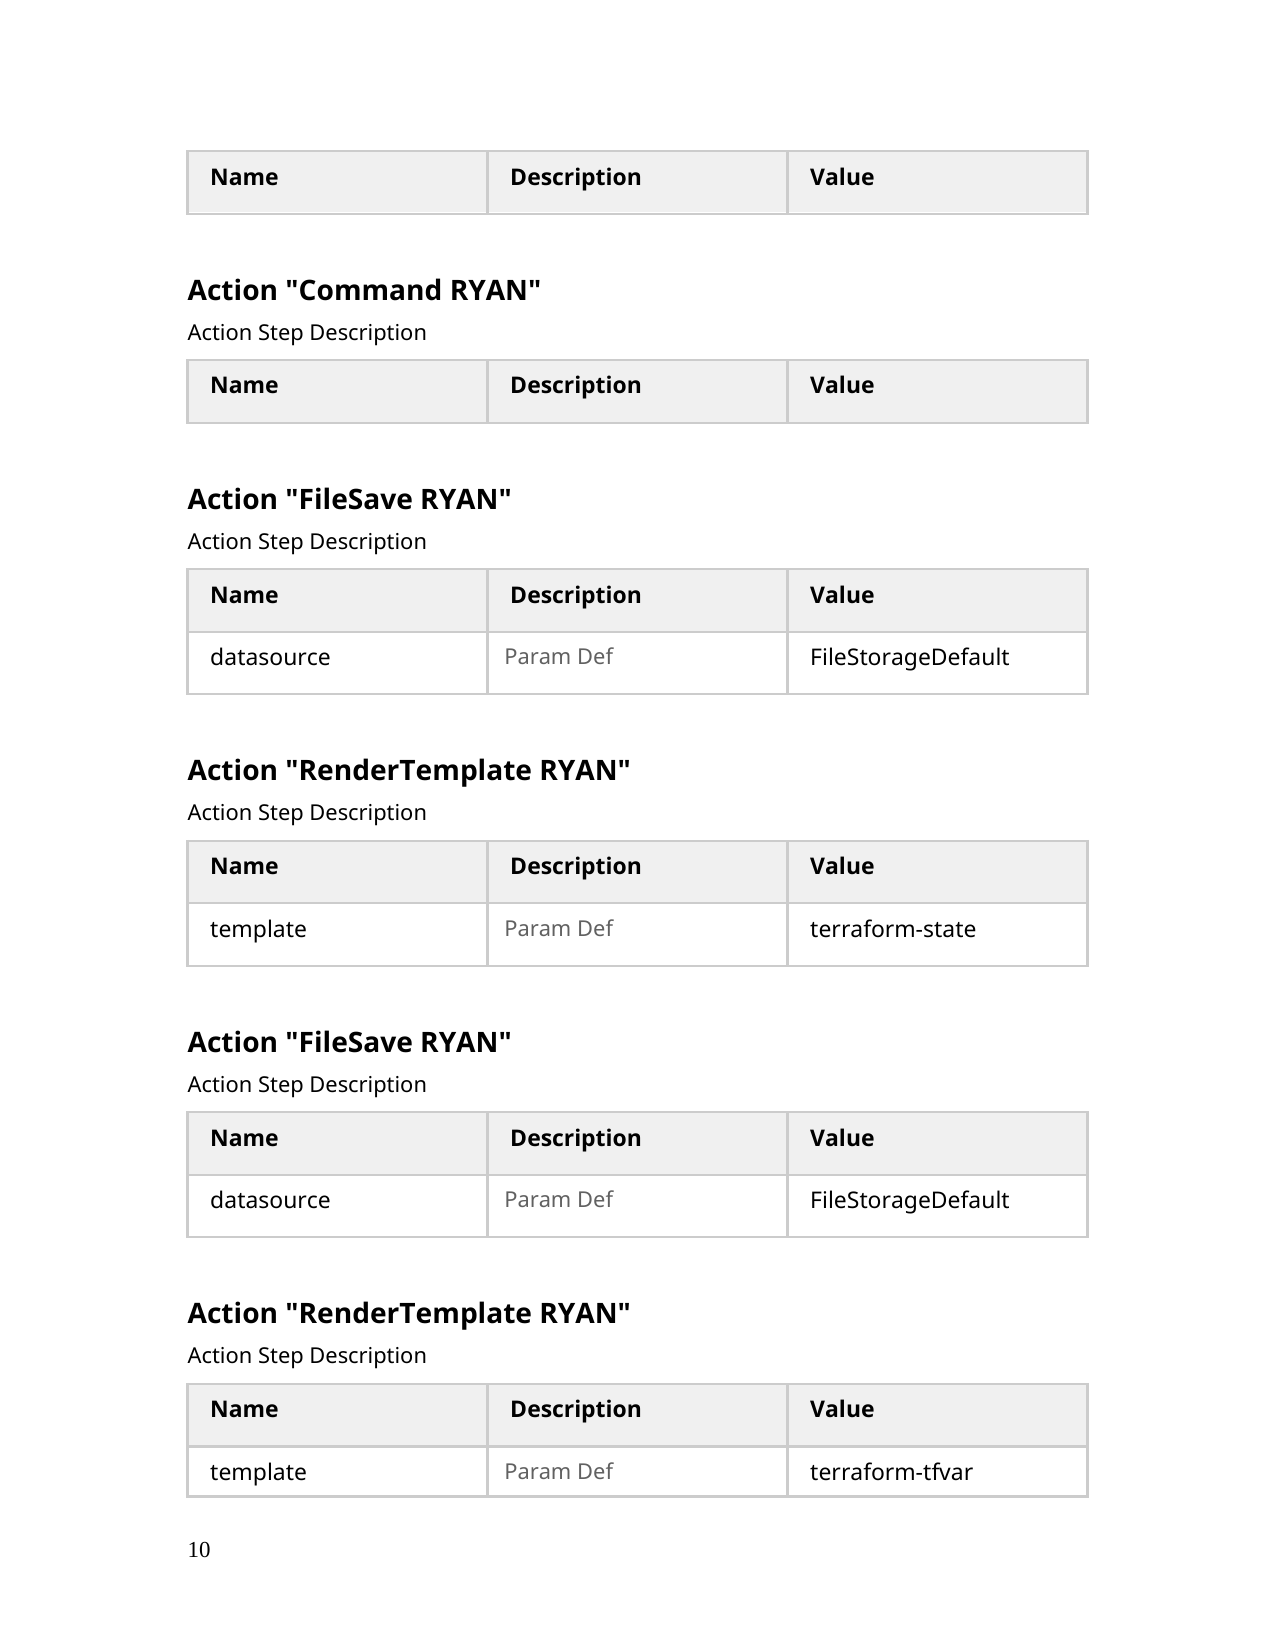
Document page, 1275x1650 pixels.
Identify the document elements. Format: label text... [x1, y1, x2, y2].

table_cell FileStorageDefault [789, 1176, 1086, 1236]
table_header Name [189, 152, 486, 212]
text Action Step Description [187, 797, 1087, 827]
table_header Description [489, 1113, 786, 1174]
table_cell terraform-state [789, 904, 1086, 965]
table_header Description [489, 570, 786, 631]
subtitle Action "RenderTemplate RYAN" [187, 751, 1087, 789]
text Action Step Description [187, 317, 1087, 347]
table_cell terraform-tfvar [789, 1448, 1086, 1495]
table_cell Param Def [489, 1176, 786, 1236]
table_header Name [189, 570, 486, 631]
table_header Description [489, 1385, 786, 1445]
table_cell datasource [189, 633, 486, 693]
subtitle Action "RenderTemplate RYAN" [187, 1294, 1087, 1332]
table_header Value [789, 1385, 1086, 1445]
table_header Value [789, 842, 1086, 902]
table_header Description [489, 361, 786, 422]
table_cell template [189, 1448, 486, 1495]
text Action Step Description [187, 1341, 1087, 1370]
table_header Value [789, 152, 1086, 212]
table_cell Param Def [489, 1448, 786, 1495]
table_cell template [189, 904, 486, 965]
text Action Step Description [187, 526, 1087, 556]
table_header Value [789, 361, 1086, 422]
table_header Value [789, 1113, 1086, 1174]
table_header Name [189, 1385, 486, 1445]
table_header Description [489, 842, 786, 902]
table_cell Param Def [489, 904, 786, 965]
table_header Name [189, 1113, 486, 1174]
table_cell FileStorageDefault [789, 633, 1086, 693]
subtitle Action "FileSave RYAN" [187, 479, 1087, 517]
table_header Value [789, 570, 1086, 631]
subtitle Action "FileSave RYAN" [187, 1022, 1087, 1061]
table_header Name [189, 842, 486, 902]
table_header Description [489, 152, 786, 212]
subtitle Action "Command RYAN" [187, 270, 1087, 308]
table_cell datasource [189, 1176, 486, 1236]
text Action Step Description [187, 1069, 1087, 1099]
table_cell Param Def [489, 633, 786, 693]
table_header Name [189, 361, 486, 422]
